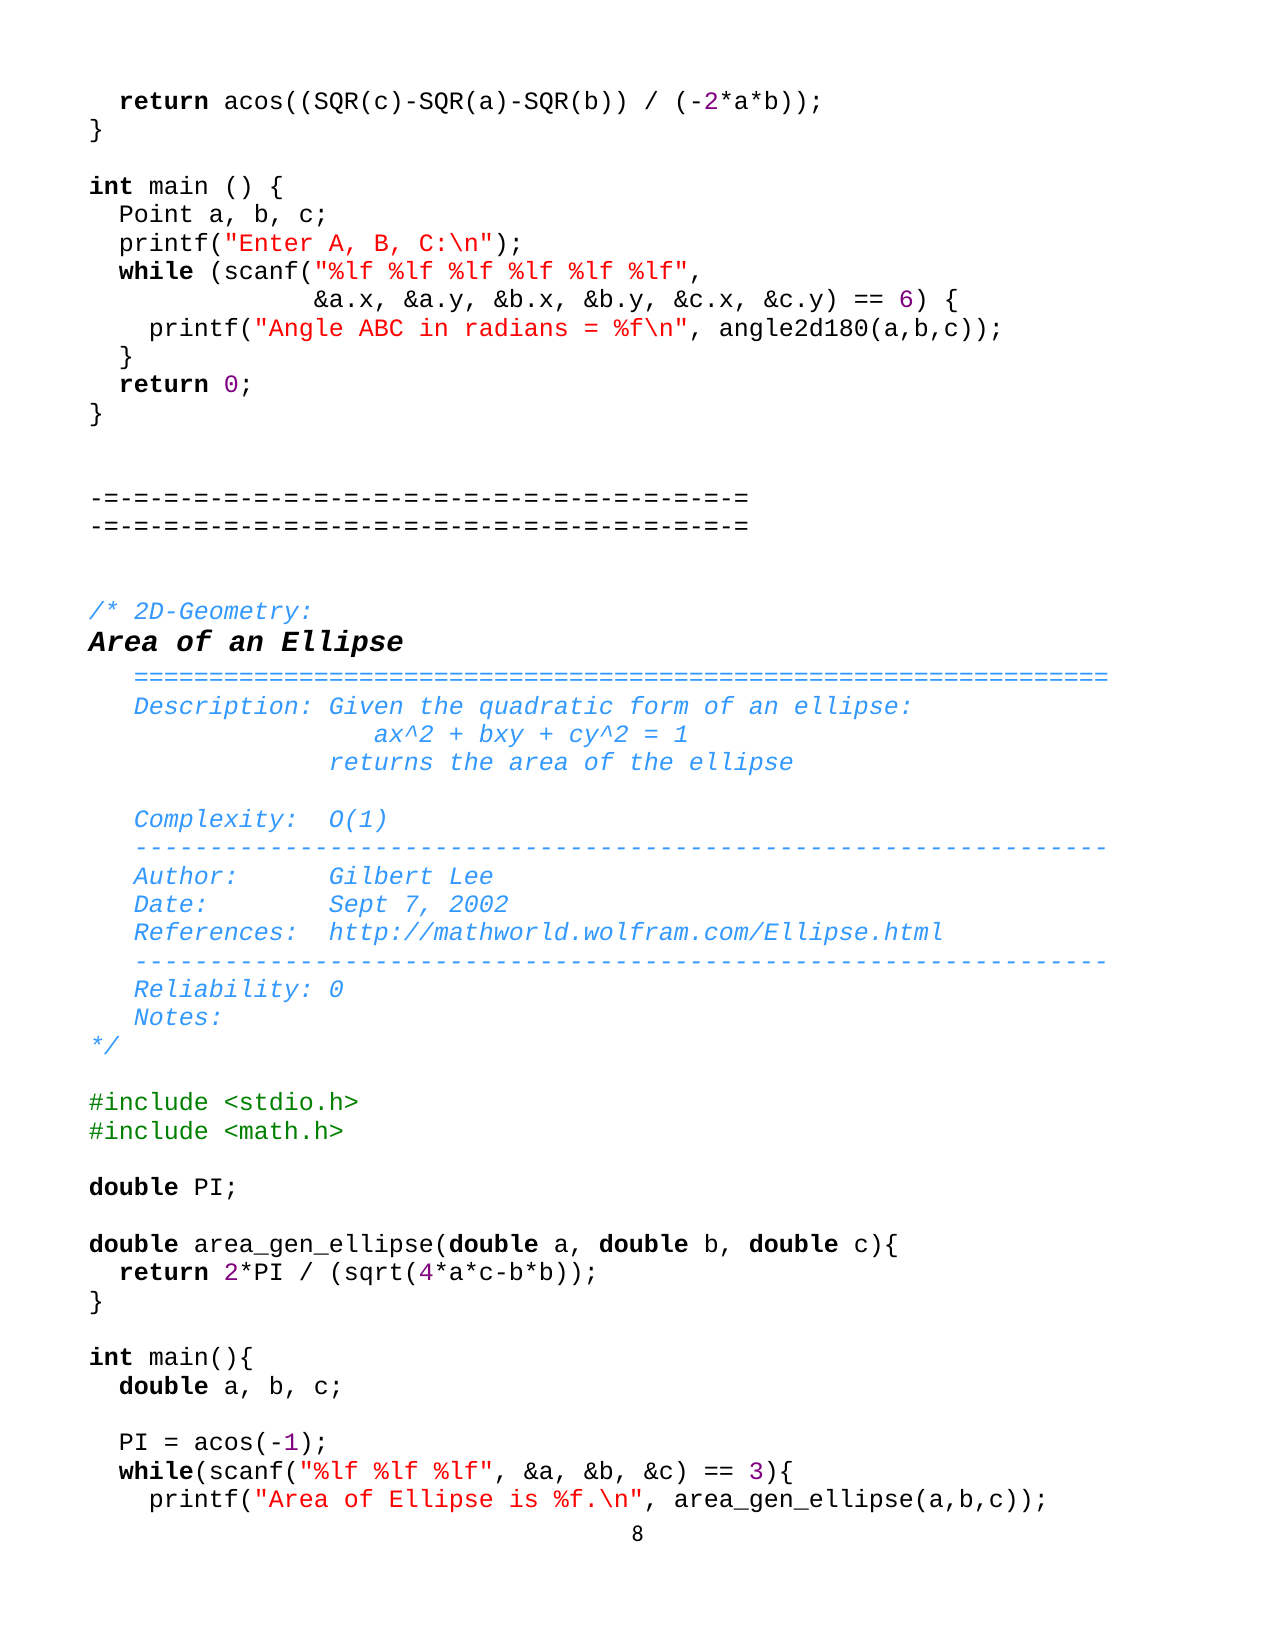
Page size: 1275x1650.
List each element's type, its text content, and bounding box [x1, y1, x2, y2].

text ----------------------------------------------------------------- [89, 948, 1186, 977]
text while(scanf("%lf %lf %lf", &a, &b, &c) == 3){ [89, 1458, 1186, 1487]
text } [89, 400, 1186, 429]
text Date: Sept 7, 2002 [89, 892, 1186, 920]
text return 2*PI / (sqrt(4*a*c-b*b)); [89, 1260, 1186, 1288]
text Author: Gilbert Lee [89, 863, 1186, 892]
text printf("Angle ABC in radians = %f\n", angle2d180(a,b,c)); [89, 315, 1186, 344]
text printf("Area of Ellipse is %f.\n", area_gen_ellipse(a,b,c)); [89, 1487, 1186, 1515]
text ================================================================= [89, 665, 1186, 693]
text PI = acos(-1); [89, 1430, 1186, 1458]
text double a, b, c; [89, 1373, 1186, 1402]
text returns the area of the ellipse [89, 750, 1186, 778]
text printf("Enter A, B, C:\n"); [89, 230, 1186, 259]
text Reliability: 0 [89, 977, 1186, 1005]
text Notes: [89, 1005, 1186, 1033]
text return 0; [89, 372, 1186, 400]
text ax^2 + bxy + cy^2 = 1 [89, 722, 1186, 750]
text return acos((SQR(c)-SQR(a)-SQR(b)) / (-2*a*b)); [89, 89, 1186, 117]
text ----------------------------------------------------------------- [89, 835, 1186, 863]
text int main(){ [89, 1345, 1186, 1373]
text */ [89, 1033, 1186, 1062]
text #include <math.h> [89, 1118, 1186, 1147]
text } [89, 344, 1186, 372]
text &a.x, &a.y, &b.x, &b.y, &c.x, &c.y) == 6) { [89, 287, 1186, 315]
text -=-=-=-=-=-=-=-=-=-=-=-=-=-=-=-=-=-=-=-=-=-= [89, 485, 1186, 514]
text double area_gen_ellipse(double a, double b, double c){ [89, 1232, 1186, 1260]
text double PI; [89, 1175, 1186, 1203]
text while (scanf("%lf %lf %lf %lf %lf %lf", [89, 259, 1186, 287]
text Complexity: O(1) [89, 807, 1186, 835]
text Description: Given the quadratic form of an ellipse: [89, 693, 1186, 722]
text #include <stdio.h> [89, 1090, 1186, 1118]
text /* 2D-Geometry: [89, 599, 1186, 627]
text int main () { [89, 174, 1186, 202]
text Point a, b, c; [89, 202, 1186, 230]
text } [89, 117, 1186, 145]
text References: http://mathworld.wolfram.com/Ellipse.html [89, 920, 1186, 948]
text -=-=-=-=-=-=-=-=-=-=-=-=-=-=-=-=-=-=-=-=-=-= [89, 514, 1186, 542]
text } [89, 1288, 1186, 1317]
subtitle Area of an Ellipse [89, 627, 1186, 660]
